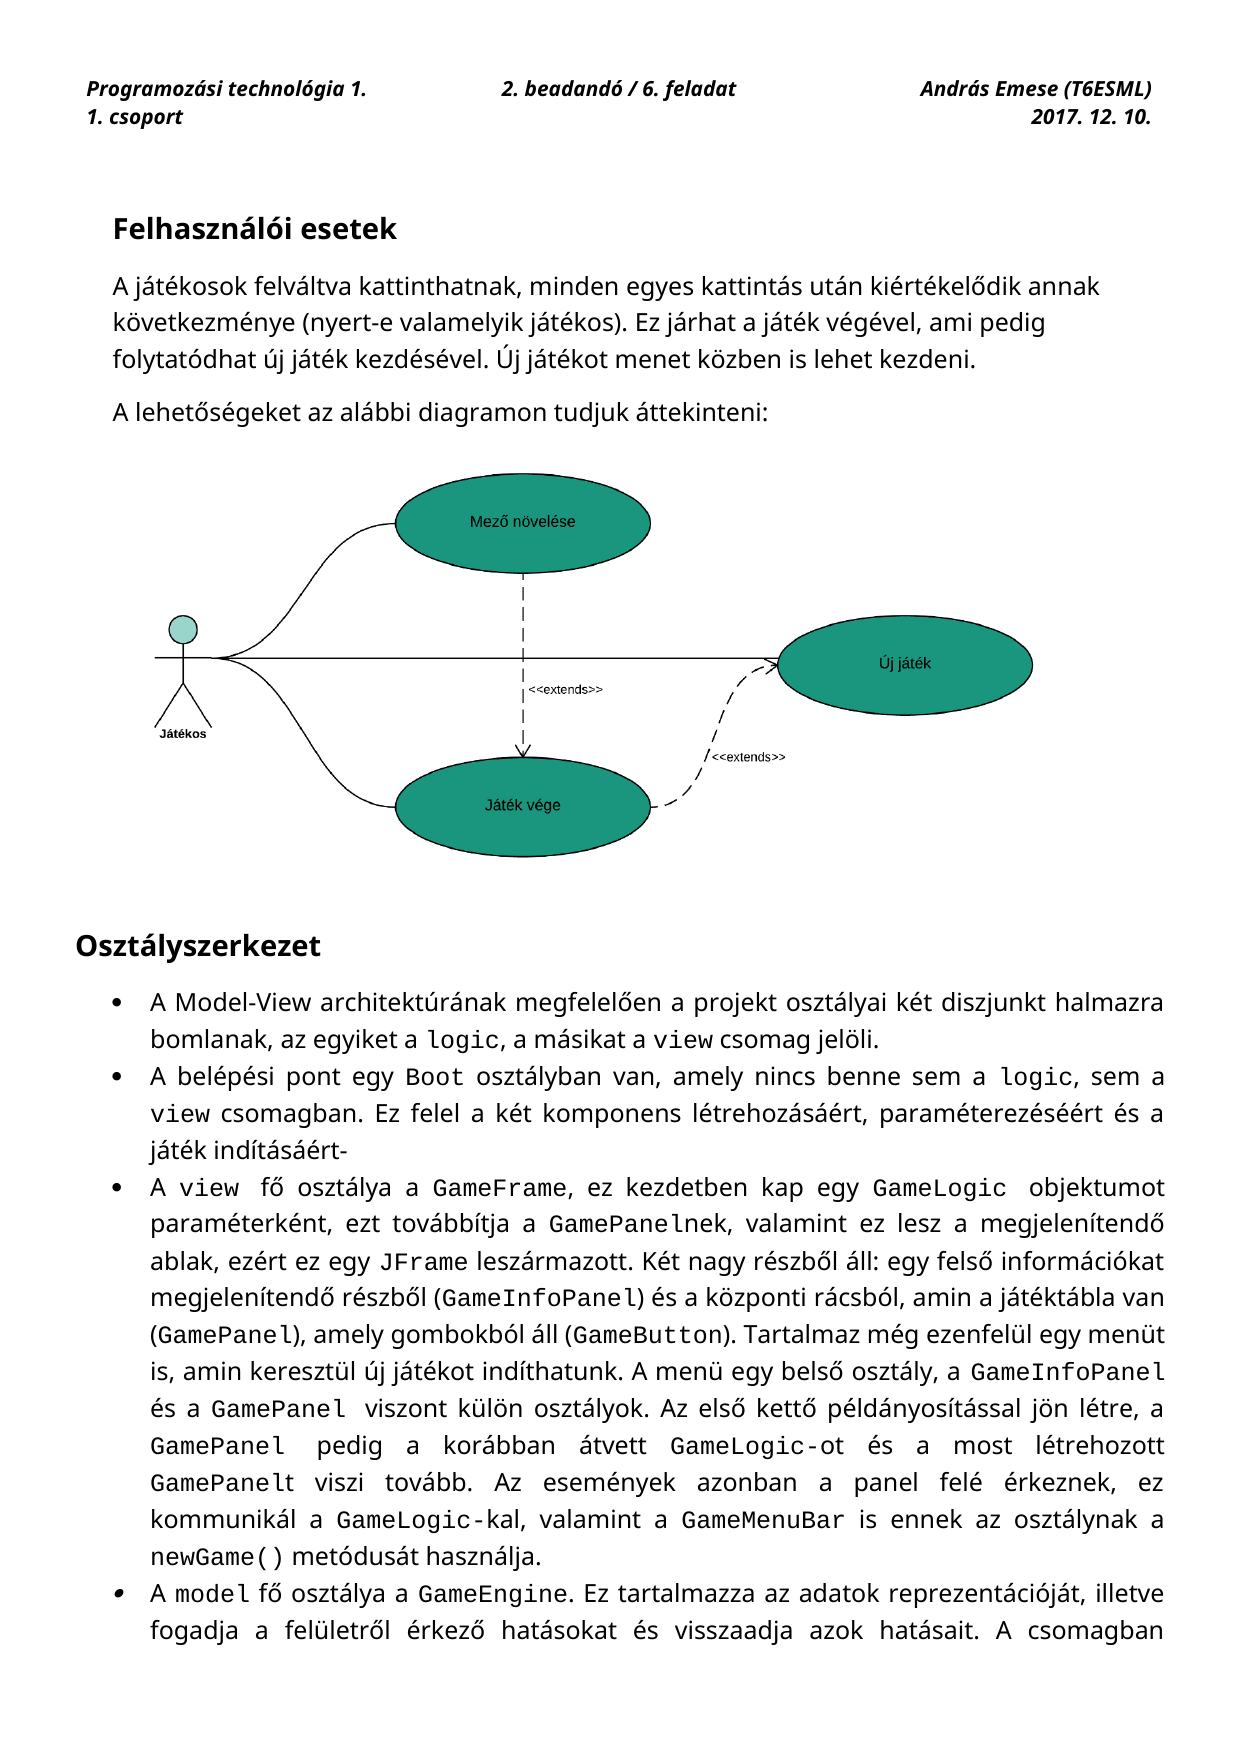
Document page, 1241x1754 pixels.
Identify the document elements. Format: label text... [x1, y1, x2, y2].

list A belépési pont egy Boot osztályban van, amely nincs benne sem a logic, sem a view csomagban. Ez felel a két komponens létrehozásáért, paraméterezéséért és a játék indításáért- [112, 1058, 1165, 1166]
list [112, 1576, 1165, 1647]
text Osztályszerkezet [75, 925, 1165, 965]
text Felhasználói esetek [112, 209, 1165, 248]
list A view fő osztálya a GameFrame, ez kezdetben kap egy GameLogic objektumot paraméterként, ezt továbbítja a GamePanelnek, valamint ez lesz a megjelenítendő ablak, ezért ez egy JFrame leszármazott. Két nagy részből áll: egy felső információkat megjelenítendő részből (GameInfoPanel) és a központi rácsból, amin a játéktábla van (GamePanel), amely gombokból áll (GameButton). Tartalmaz még ezenfelül egy menüt is, amin keresztül új játékot indíthatunk. A menü egy belső osztály, a GameInfoPanel és a GamePanel viszont külön osztályok. Az első kettő példányosítással jön létre, a GamePanel pedig a korábban átvett GameLogic-ot és a most létrehozott GamePanelt viszi tovább. Az események azonban a panel felé érkeznek, ez kommunikál a GameLogic-kal, valamint a GameMenuBar is ennek az osztálynak a newGame() metódusát használja. [112, 1169, 1165, 1573]
list A Model-View architektúrának megfelelően a projekt osztályai két diszjunkt halmazra bomlanak, az egyiket a logic, a másikat a view csomag jelöli. [112, 985, 1165, 1056]
text A játékosok felváltva kattinthatnak, minden egyes kattintás után kiértékelődik annak következménye (nyert-e valamelyik játékos). Ez járhat a játék végével, ami pedig folytatódhat új játék kezdésével. Új játékot menet közben is lehet kezdeni. [112, 268, 1165, 376]
picture [112, 431, 1086, 907]
